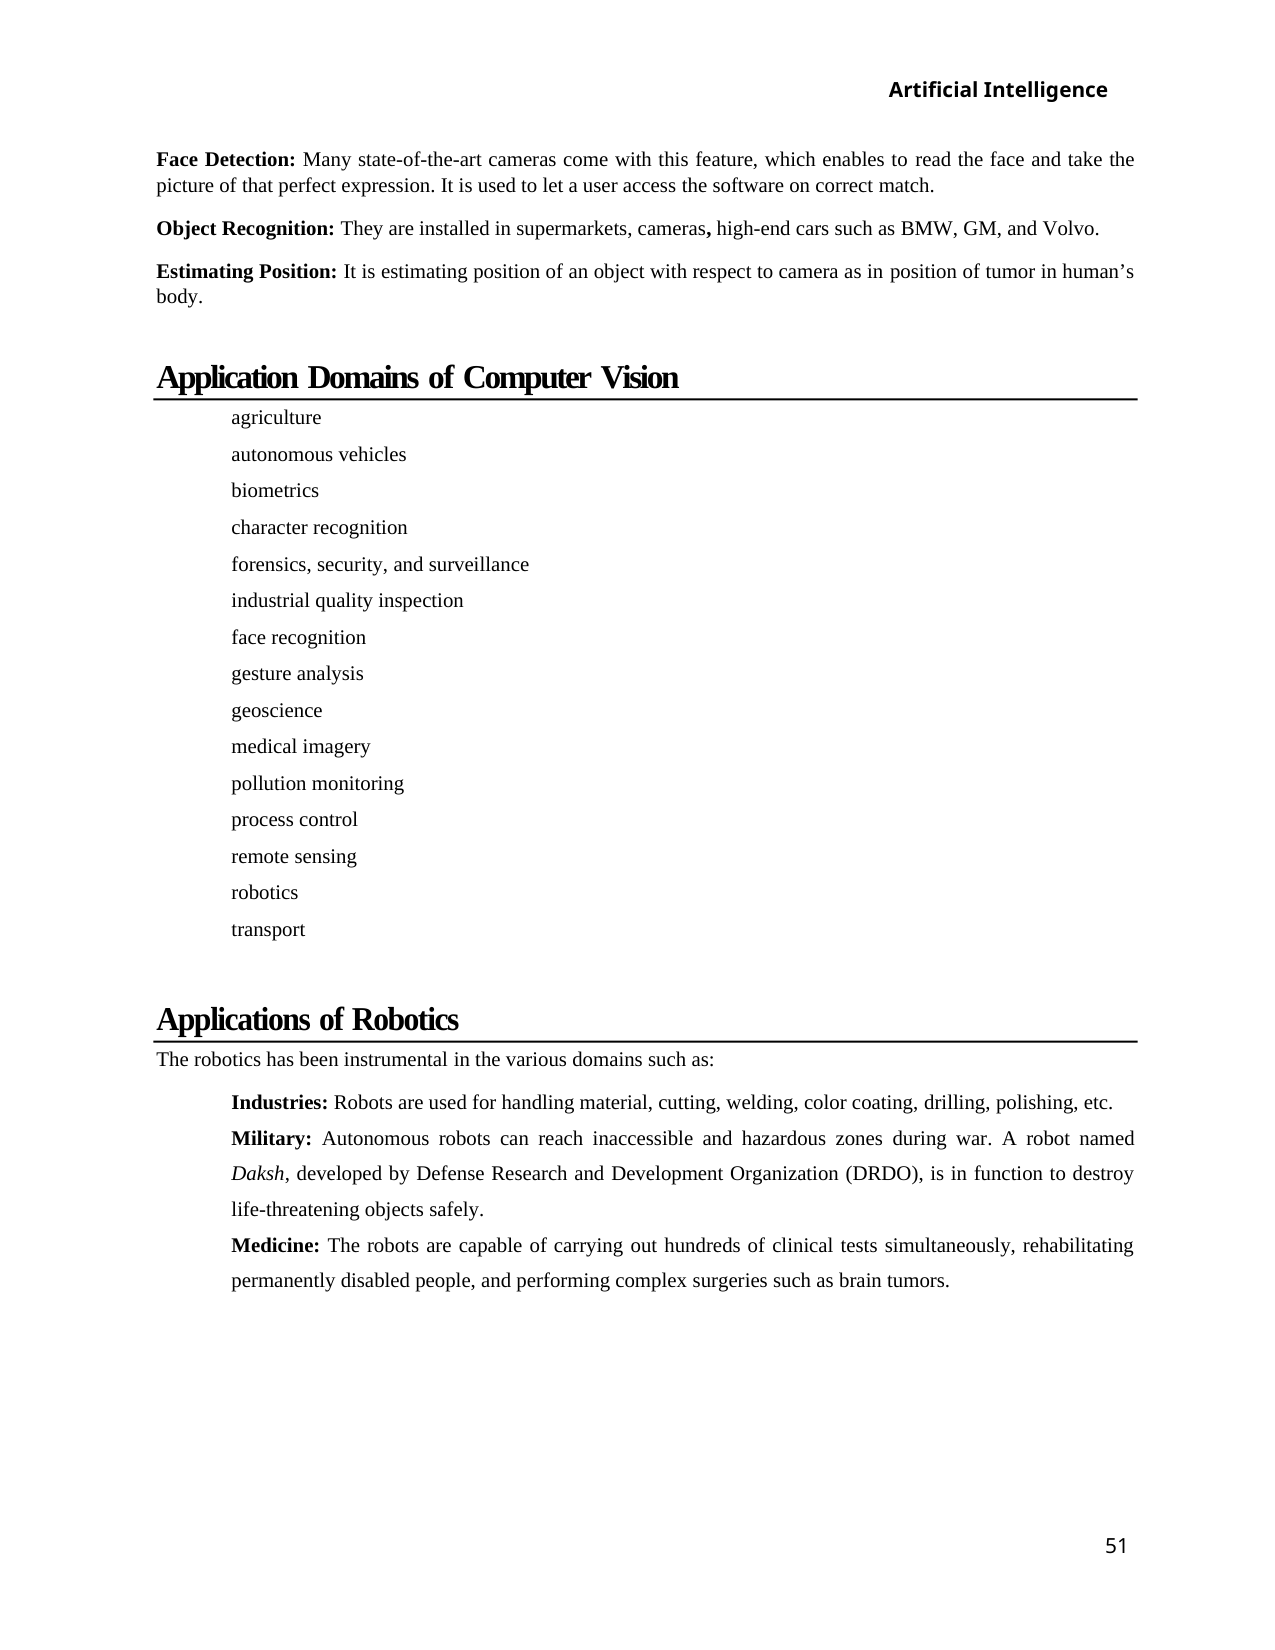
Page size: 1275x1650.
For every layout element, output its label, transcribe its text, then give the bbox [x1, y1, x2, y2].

list character recognition [194, 515, 1275, 539]
text Face Detection: Many state-of-the-art cameras come with this feature, which enables to read the face and take the picture of that perfect expression. It is used to let a user access the software on correct match. [156, 147, 1134, 197]
list Industries: Robots are used for handling material, cutting, welding, color coating, drilling, polishing, etc. [194, 1090, 1134, 1114]
list agriculture [194, 405, 1275, 429]
list Military: Autonomous robots can reach inaccessible and hazardous zones during war. A robot named Daksh, developed by Defense Research and Development Organization (DRDO), is in function to destroy life-threatening objects safely. [194, 1126, 1135, 1221]
list pollution monitoring [194, 771, 1275, 795]
text Estimating Position: It is estimating position of an object with respect to camera as in position of tumor in human’s body. [156, 258, 1134, 308]
list autonomous vehicles [194, 442, 1275, 466]
list remote sensing [194, 844, 1275, 868]
list transport [194, 917, 1275, 941]
list gesture analysis [194, 661, 1275, 685]
list robotics [194, 880, 1275, 904]
list forensics, security, and surveillance [194, 552, 1275, 576]
list medical imagery [194, 734, 1275, 758]
subtitle Applications of Robotics [156, 1000, 1275, 1038]
subtitle Application Domains of Computer Vision [156, 358, 1275, 396]
list industrial quality inspection [194, 588, 1275, 612]
list process control [194, 807, 1275, 831]
text Object Recognition: They are installed in supermarkets, cameras, high-end cars such as BMW, GM, and Volvo. [156, 216, 1134, 240]
list geoscience [194, 698, 1275, 722]
text The robotics has been instrumental in the various domains such as: [156, 1047, 1275, 1071]
list face recognition [194, 624, 1275, 649]
list biometrics [194, 478, 1275, 502]
list Medicine: The robots are capable of carrying out hundreds of clinical tests simultaneously, rehabilitating permanently disabled people, and performing complex surgeries such as brain tumors. [194, 1233, 1134, 1292]
